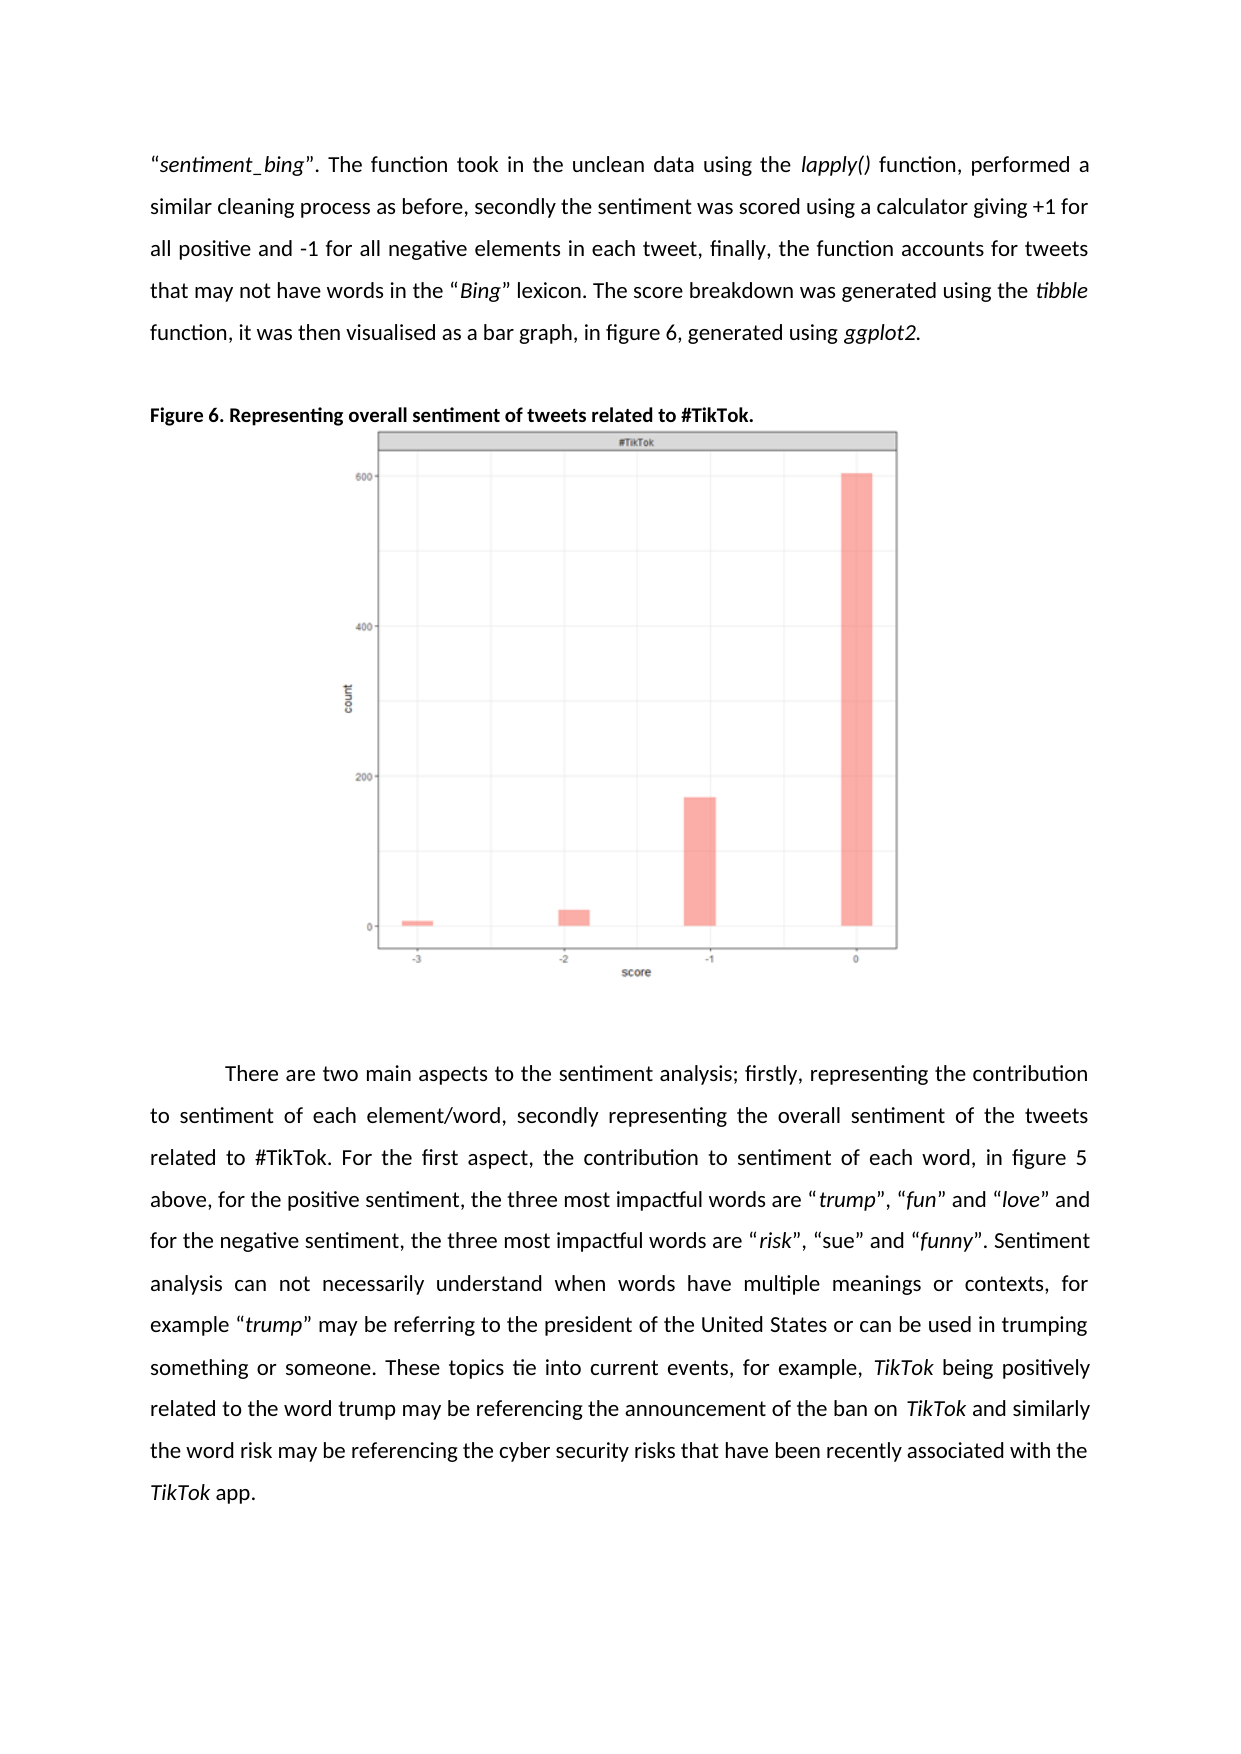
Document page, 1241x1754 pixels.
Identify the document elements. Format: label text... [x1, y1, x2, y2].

text Figure 6. Representing overall sentiment of tweets related to #TikTok. [150, 402, 1090, 427]
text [150, 150, 1090, 346]
picture [339, 427, 902, 981]
text There are two main aspects to the sentiment analysis; firstly, representing the contribution to sentiment of each element/word, secondly representing the overall sentiment of the tweets related to #TikTok. For the first aspect, the contribution to sentiment of each word, in figure 5 above, for the positive sentiment, the three most impactful words are “trump”, “fun” and “love” and for the negative sentiment, the three most impactful words are “risk”, “sue” and “funny”. Sentiment analysis can not necessarily understand when words have multiple meanings or contexts, for example “trump” may be referring to the president of the United States or can be used in trumping something or someone. These topics tie into current events, for example, TikTok being positively related to the word trump may be referencing the announcement of the ban on TikTok and similarly the word risk may be referencing the cyber security risks that have been recently associated with the TikTok app. [150, 1059, 1090, 1507]
